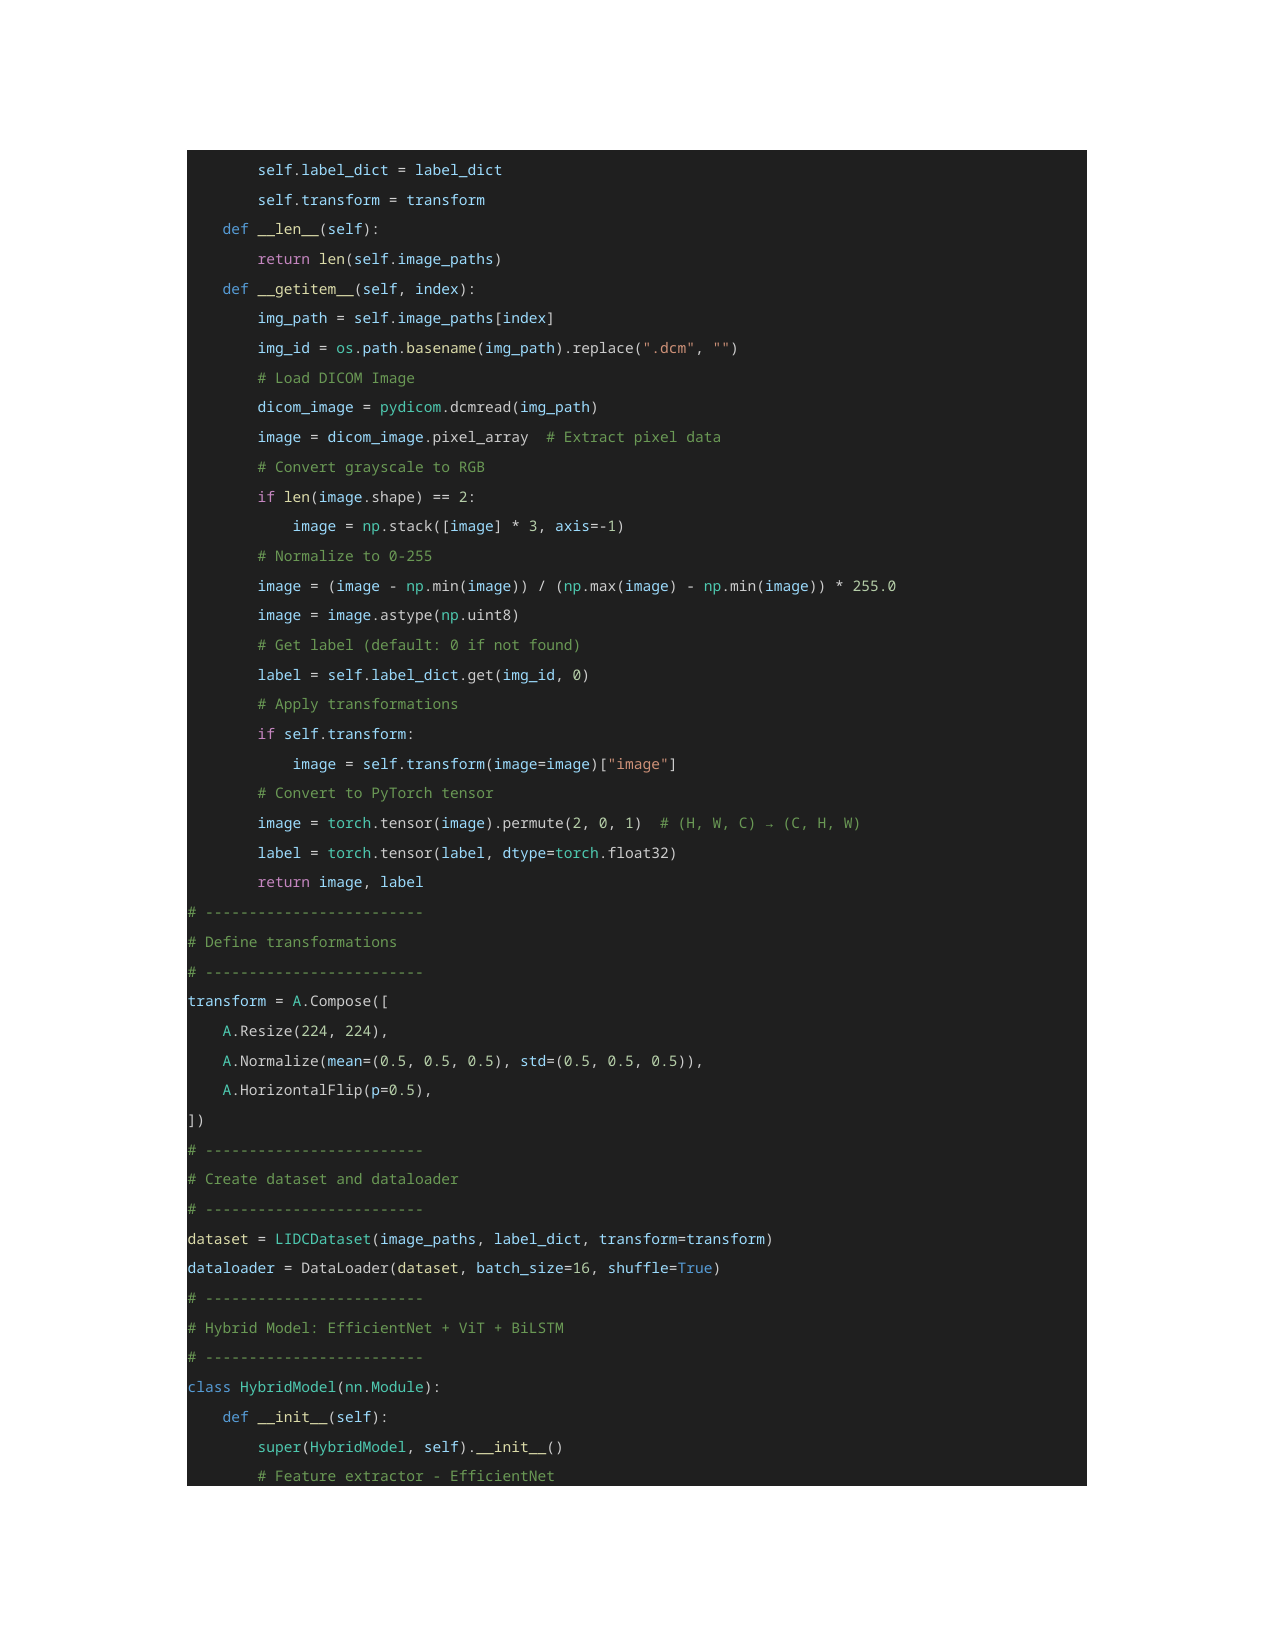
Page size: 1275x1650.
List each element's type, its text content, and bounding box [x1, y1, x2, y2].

text image = dicom_image.pixel_array # Extract pixel data [187, 417, 1087, 447]
text self.transform = transform [187, 180, 1087, 209]
text class HybridModel(nn.Module): [187, 1367, 1087, 1397]
text img_path = self.image_paths[index] [187, 298, 1087, 328]
text return image, label [187, 862, 1087, 892]
text # ------------------------- [187, 1337, 1087, 1367]
text image = np.stack([image] * 3, axis=-1) [187, 506, 1087, 536]
text # ------------------------- [187, 1189, 1087, 1219]
text image = image.astype(np.uint8) [187, 595, 1087, 625]
text img_id = os.path.basename(img_path).replace(".dcm", "") [187, 328, 1087, 358]
text # ------------------------- [187, 892, 1087, 922]
text image = (image - np.min(image)) / (np.max(image) - np.min(image)) * 255.0 [187, 566, 1087, 595]
text if len(image.shape) == 2: [187, 477, 1087, 506]
text A.Normalize(mean=(0.5, 0.5, 0.5), std=(0.5, 0.5, 0.5)), [187, 1041, 1087, 1070]
text if self.transform: [187, 714, 1087, 744]
text # Load DICOM Image [187, 358, 1087, 387]
text # Define transformations [187, 922, 1087, 952]
text dataloader = DataLoader(dataset, batch_size=16, shuffle=True) [187, 1248, 1087, 1278]
text label = torch.tensor(label, dtype=torch.float32) [187, 833, 1087, 862]
text self.label_dict = label_dict [187, 150, 1087, 180]
text # Get label (default: 0 if not found) [187, 625, 1087, 655]
text image = self.transform(image=image)["image"] [187, 744, 1087, 773]
text label = self.label_dict.get(img_id, 0) [187, 655, 1087, 684]
text super(HybridModel, self).__init__() [187, 1427, 1087, 1456]
text # Feature extractor - EfficientNet [187, 1456, 1087, 1486]
text # Apply transformations [187, 684, 1087, 714]
text A.HorizontalFlip(p=0.5), [187, 1070, 1087, 1100]
text # Create dataset and dataloader [187, 1159, 1087, 1189]
text # Hybrid Model: EfficientNet + ViT + BiLSTM [187, 1308, 1087, 1337]
text # ------------------------- [187, 1278, 1087, 1308]
text # ------------------------- [187, 952, 1087, 981]
text def __getitem__(self, index): [187, 269, 1087, 298]
text image = torch.tensor(image).permute(2, 0, 1) # (H, W, C) → (C, H, W) [187, 803, 1087, 833]
text # Convert grayscale to RGB [187, 447, 1087, 477]
text ]) [187, 1100, 1087, 1130]
text def __init__(self): [187, 1397, 1087, 1427]
text # ------------------------- [187, 1130, 1087, 1159]
text transform = A.Compose([ [187, 981, 1087, 1011]
text # Convert to PyTorch tensor [187, 773, 1087, 803]
text def __len__(self): [187, 209, 1087, 239]
text A.Resize(224, 224), [187, 1011, 1087, 1041]
text # Normalize to 0-255 [187, 536, 1087, 566]
text dicom_image = pydicom.dcmread(img_path) [187, 387, 1087, 417]
text return len(self.image_paths) [187, 239, 1087, 269]
text dataset = LIDCDataset(image_paths, label_dict, transform=transform) [187, 1219, 1087, 1248]
